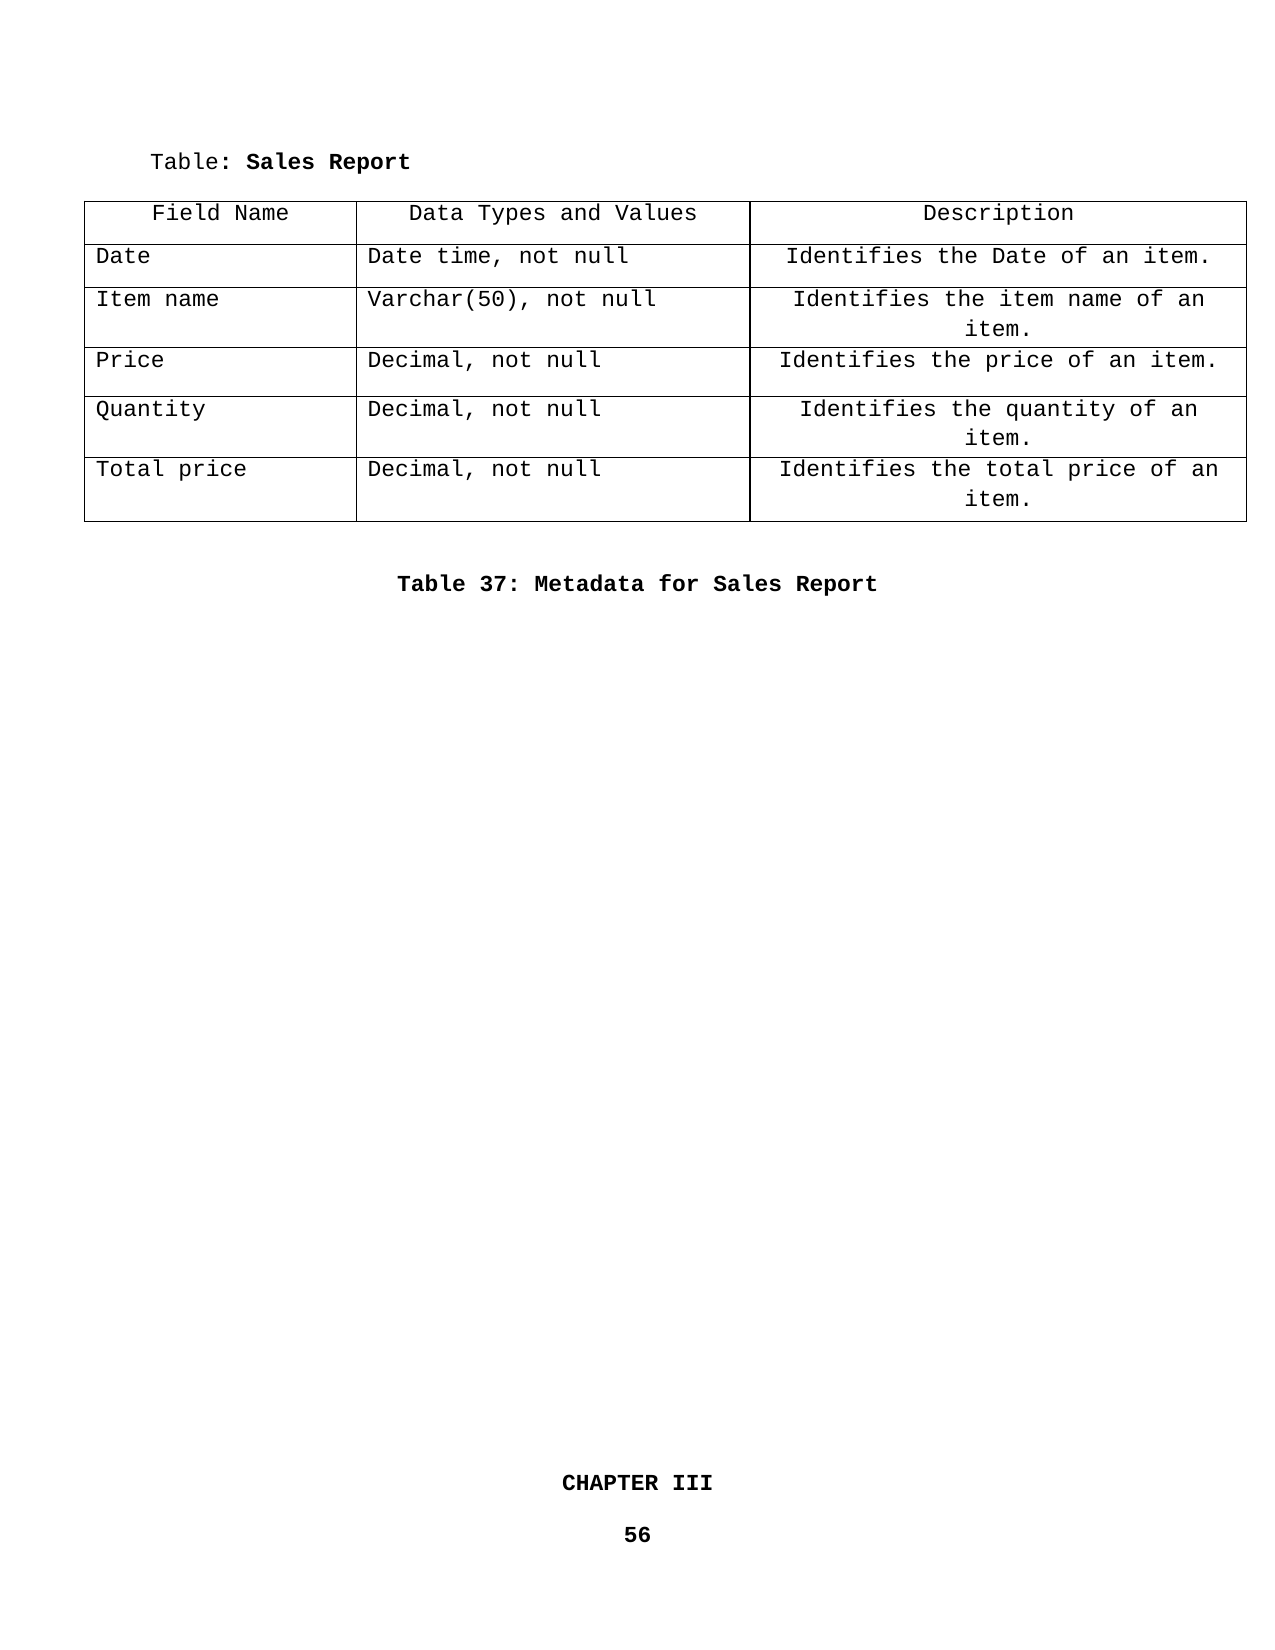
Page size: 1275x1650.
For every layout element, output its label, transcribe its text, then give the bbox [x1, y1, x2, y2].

table_cell Price [85, 348, 356, 396]
table_header Data Types and Values [357, 202, 749, 244]
table_cell Date time, not null [357, 245, 749, 287]
table_cell Date [85, 245, 356, 287]
table_cell Decimal, not null [357, 397, 749, 457]
table_cell Total price [85, 458, 356, 521]
table_cell Item name [85, 288, 356, 347]
table_cell Identifies the item name of an item. [751, 288, 1246, 347]
text CHAPTER III [150, 1472, 1125, 1498]
table_cell Identifies the total price of an item. [751, 458, 1246, 521]
table_header Field Name [85, 202, 356, 244]
table_cell Decimal, not null [357, 458, 749, 521]
text Table 37: Metadata for Sales Report [150, 573, 1125, 599]
table_cell Identifies the quantity of an item. [751, 397, 1246, 457]
table_cell Decimal, not null [357, 348, 749, 396]
table_cell Identifies the price of an item. [751, 348, 1246, 396]
table_cell Quantity [85, 397, 356, 457]
table_cell Identifies the Date of an item. [751, 245, 1246, 287]
table_cell Varchar(50), not null [357, 288, 749, 347]
table_header Description [751, 202, 1246, 244]
text Table: Sales Report [150, 150, 1125, 176]
